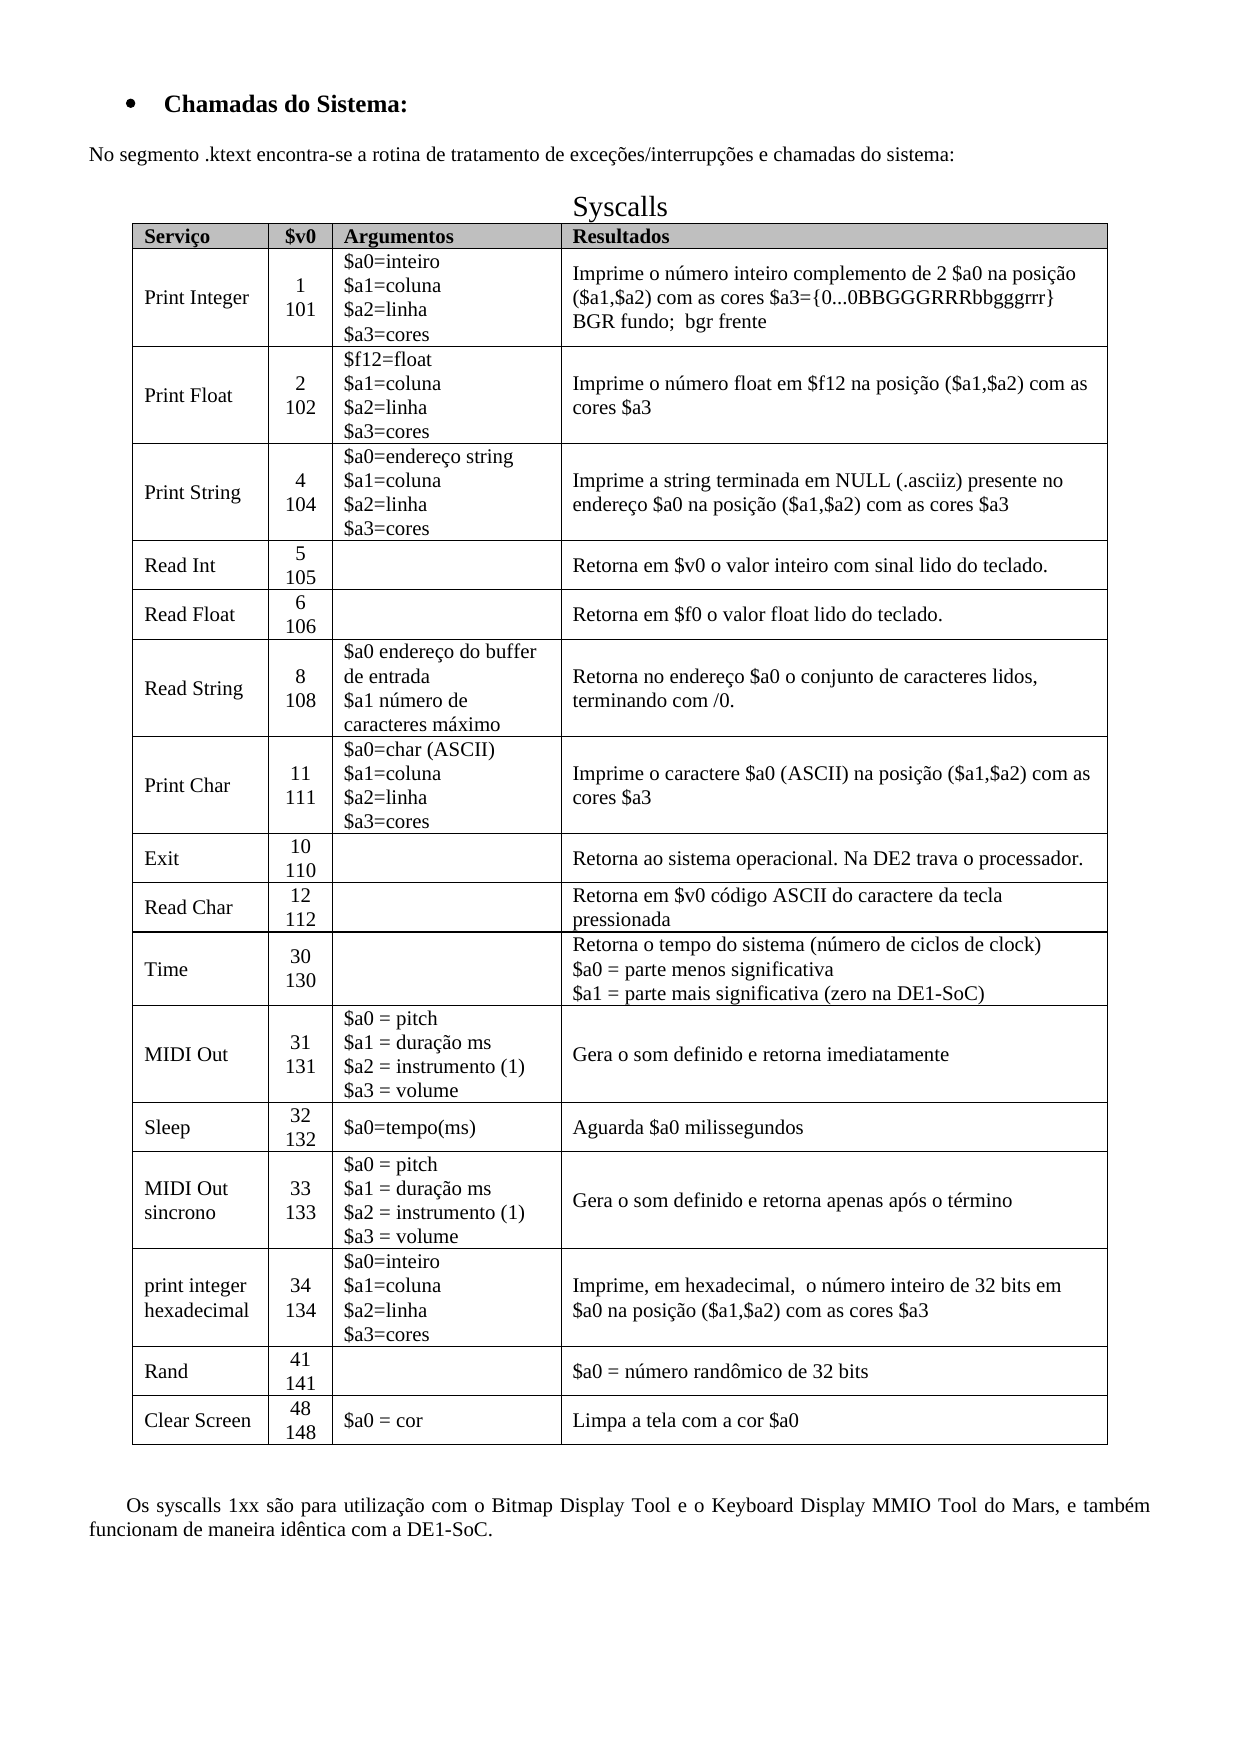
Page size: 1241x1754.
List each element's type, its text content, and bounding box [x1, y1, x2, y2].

table_cell Read Int [133, 541, 268, 589]
table_cell $a0 = pitch $a1 = duração ms $a2 = instrumento (1) $a3 = volume [333, 1006, 561, 1102]
table_cell 41 141 [269, 1347, 332, 1395]
text Syscalls [89, 189, 1152, 223]
table_cell Gera o som definido e retorna imediatamente [562, 1006, 1107, 1102]
table_cell [333, 883, 561, 931]
table_cell Read String [133, 640, 268, 736]
table_cell $a0 = pitch $a1 = duração ms $a2 = instrumento (1) $a3 = volume [333, 1152, 561, 1248]
text No segmento .ktext encontra-se a rotina de tratamento de exceções/interrupções e chamadas do sistema: [89, 141, 1152, 166]
table_cell 4 104 [269, 444, 332, 540]
table_cell MIDI Out [133, 1006, 268, 1102]
table_cell $a0 = número randômico de 32 bits [562, 1347, 1107, 1395]
table_cell Retorna em $f0 o valor float lido do teclado. [562, 590, 1107, 638]
table_cell [333, 590, 561, 638]
table_cell 30 130 [269, 933, 332, 1004]
table_cell Retorna ao sistema operacional. Na DE2 trava o processador. [562, 834, 1107, 882]
list Chamadas do Sistema: [126, 89, 1152, 117]
table_cell Retorna em $v0 código ASCII do caractere da tecla pressionada [562, 883, 1107, 931]
table_cell [333, 834, 561, 882]
table_cell 6 106 [269, 590, 332, 638]
table_cell Read Float [133, 590, 268, 638]
table_header Argumentos [333, 224, 561, 248]
table_cell 32 132 [269, 1103, 332, 1151]
table_cell $a0=inteiro $a1=coluna $a2=linha $a3=cores [333, 249, 561, 346]
table_cell Print String [133, 444, 268, 540]
table_cell 12 112 [269, 883, 332, 931]
table_cell 8 108 [269, 640, 332, 736]
table_cell Retorna em $v0 o valor inteiro com sinal lido do teclado. [562, 541, 1107, 589]
table_cell $f12=float $a1=coluna $a2=linha $a3=cores [333, 347, 561, 443]
table_cell MIDI Out sincrono [133, 1152, 268, 1248]
table_cell 33 133 [269, 1152, 332, 1248]
table_cell 48 148 [269, 1396, 332, 1444]
table_cell 10 110 [269, 834, 332, 882]
table_cell Gera o som definido e retorna apenas após o término [562, 1152, 1107, 1248]
table_cell $a0=endereço string $a1=coluna $a2=linha $a3=cores [333, 444, 561, 540]
table_cell print integer hexadecimal [133, 1249, 268, 1346]
table_cell [333, 933, 561, 1004]
table_cell Aguarda $a0 milissegundos [562, 1103, 1107, 1151]
table_cell Clear Screen [133, 1396, 268, 1444]
table_header $v0 [269, 224, 332, 248]
table_cell Imprime o caractere $a0 (ASCII) na posição ($a1,$a2) com as cores $a3 [562, 737, 1107, 833]
table_cell Retorna no endereço $a0 o conjunto de caracteres lidos, terminando com /0. [562, 640, 1107, 736]
table_cell 34 134 [269, 1249, 332, 1346]
table_cell 2 102 [269, 347, 332, 443]
table_cell [333, 1347, 561, 1395]
table_cell $a0=char (ASCII) $a1=coluna $a2=linha $a3=cores [333, 737, 561, 833]
table_cell Rand [133, 1347, 268, 1395]
table_cell 1 101 [269, 249, 332, 346]
table_cell Imprime a string terminada em NULL (.asciiz) presente no endereço $a0 na posição ($a1,$a2) com as cores $a3 [562, 444, 1107, 540]
table_cell 5 105 [269, 541, 332, 589]
table_cell Imprime, em hexadecimal, o número inteiro de 32 bits em $a0 na posição ($a1,$a2) com as cores $a3 [562, 1249, 1107, 1346]
text Os syscalls 1xx são para utilização com o Bitmap Display Tool e o Keyboard Display MMIO Tool do Mars, e também funcionam de maneira idêntica com a DE1-SoC. [89, 1493, 1152, 1541]
table_cell Sleep [133, 1103, 268, 1151]
table_cell Imprime o número inteiro complemento de 2 $a0 na posição ($a1,$a2) com as cores $a3={0...0BBGGGRRRbbgggrrr} BGR fundo; bgr frente [562, 249, 1107, 346]
table_cell Exit [133, 834, 268, 882]
table_cell $a0=inteiro $a1=coluna $a2=linha $a3=cores [333, 1249, 561, 1346]
table_cell Read Char [133, 883, 268, 931]
table_cell Imprime o número float em $f12 na posição ($a1,$a2) com as cores $a3 [562, 347, 1107, 443]
table_header Serviço [133, 224, 268, 248]
table_header Resultados [562, 224, 1107, 248]
table_cell [333, 541, 561, 589]
table_cell $a0 endereço do buffer de entrada $a1 número de caracteres máximo [333, 640, 561, 736]
table_cell 11 111 [269, 737, 332, 833]
table_cell $a0 = cor [333, 1396, 561, 1444]
table_cell Time [133, 933, 268, 1004]
table_cell $a0=tempo(ms) [333, 1103, 561, 1151]
table_cell Print Char [133, 737, 268, 833]
table_cell Print Integer [133, 249, 268, 346]
table_cell Print Float [133, 347, 268, 443]
table_cell Retorna o tempo do sistema (número de ciclos de clock) $a0 = parte menos significativa $a1 = parte mais significativa (zero na DE1-SoC) [562, 933, 1107, 1004]
table_cell Limpa a tela com a cor $a0 [562, 1396, 1107, 1444]
table_cell 31 131 [269, 1006, 332, 1102]
